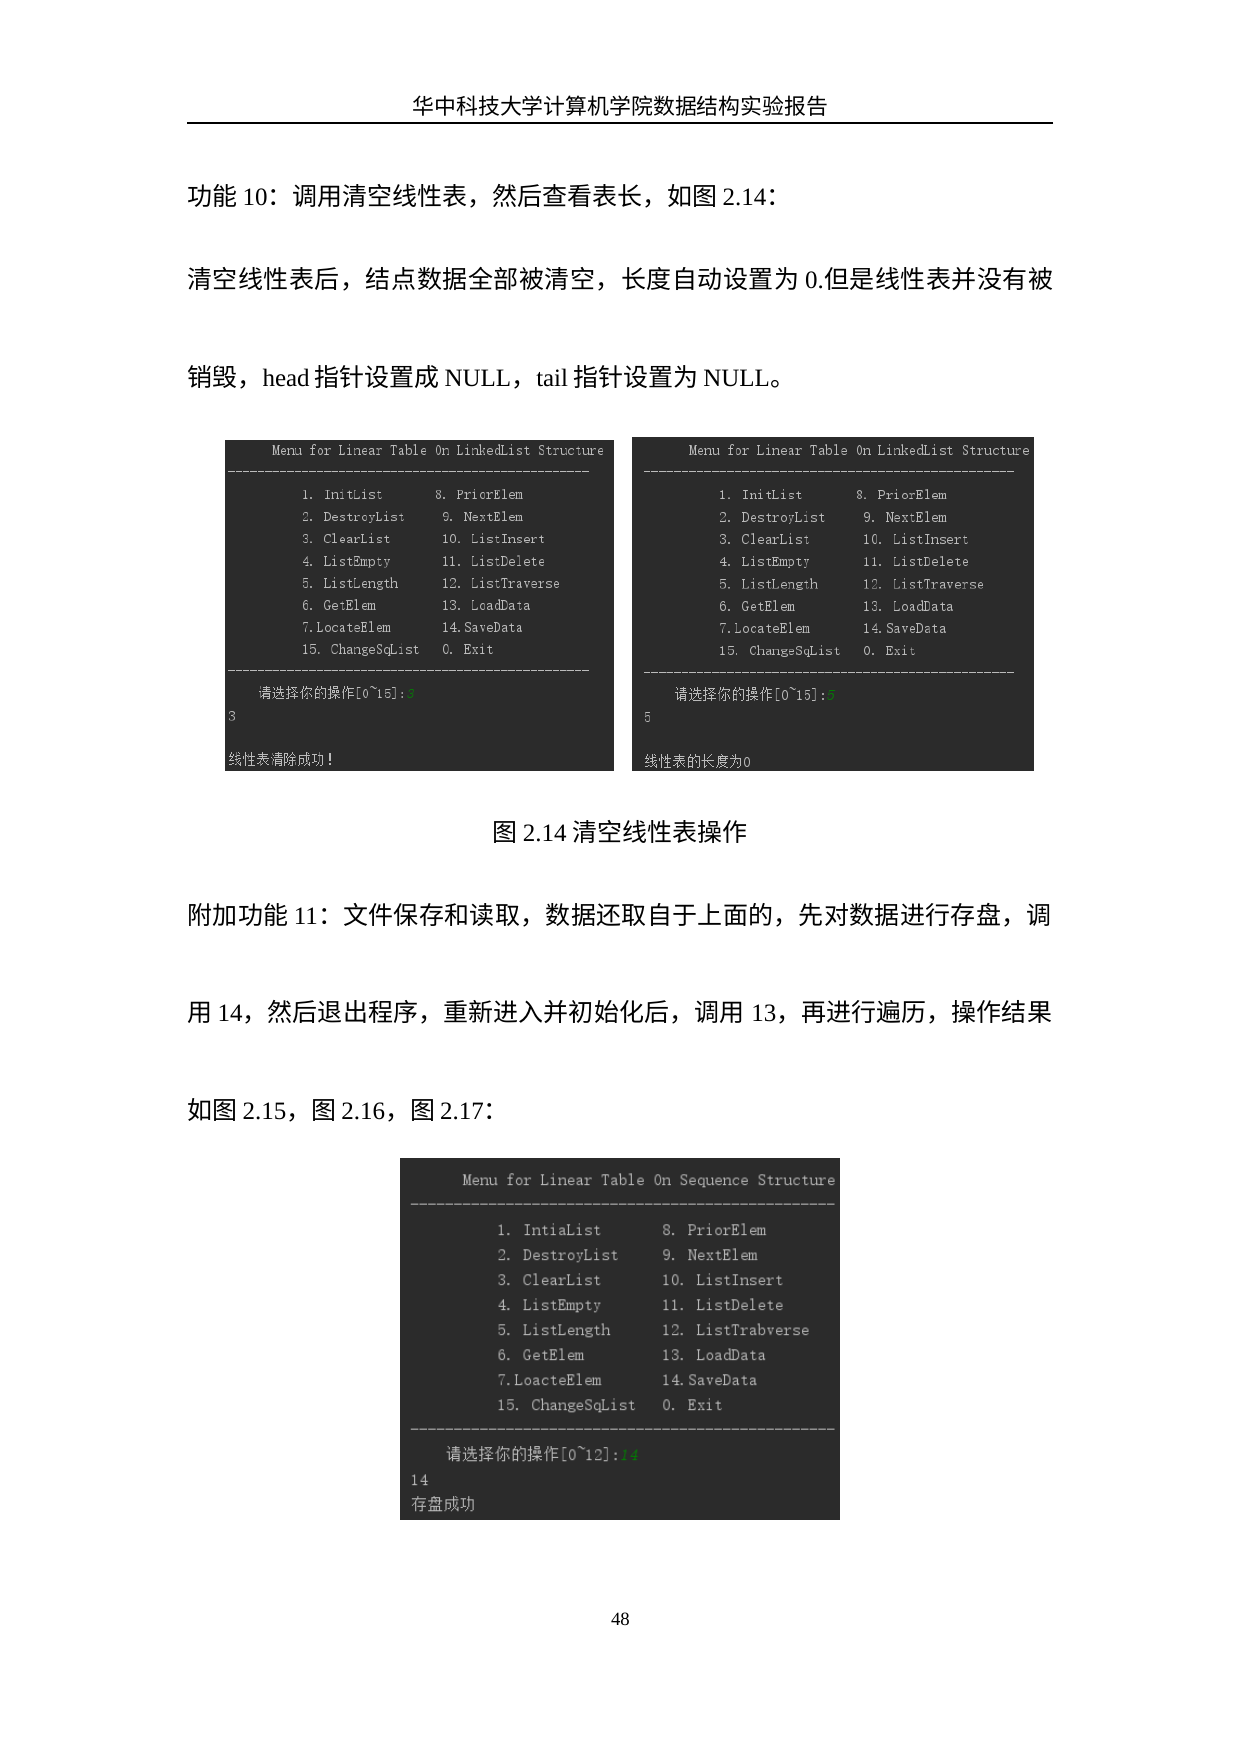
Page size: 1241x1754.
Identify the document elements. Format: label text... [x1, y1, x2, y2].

picture [632, 437, 1034, 771]
text 功能10：调用清空线性表，然后查看表长，如图2.14： [187, 162, 1053, 227]
text 附加功能11：文件保存和读取，数据还取自于上面的，先对数据进行存盘，调用14，然后退出程序，重新进入并初始化后，调用13，再进行遍历，操作结果如图2.15，图2.16，图2.17： [187, 881, 1053, 1141]
picture [400, 1158, 840, 1520]
text 图2.14 清空线性表操作 [187, 798, 1053, 863]
text 清空线性表后，结点数据全部被清空，长度自动设置为0.但是线性表并没有被销毁，head指针设置成NULL，tail指针设置为NULL。 [187, 245, 1053, 408]
picture [225, 440, 614, 771]
